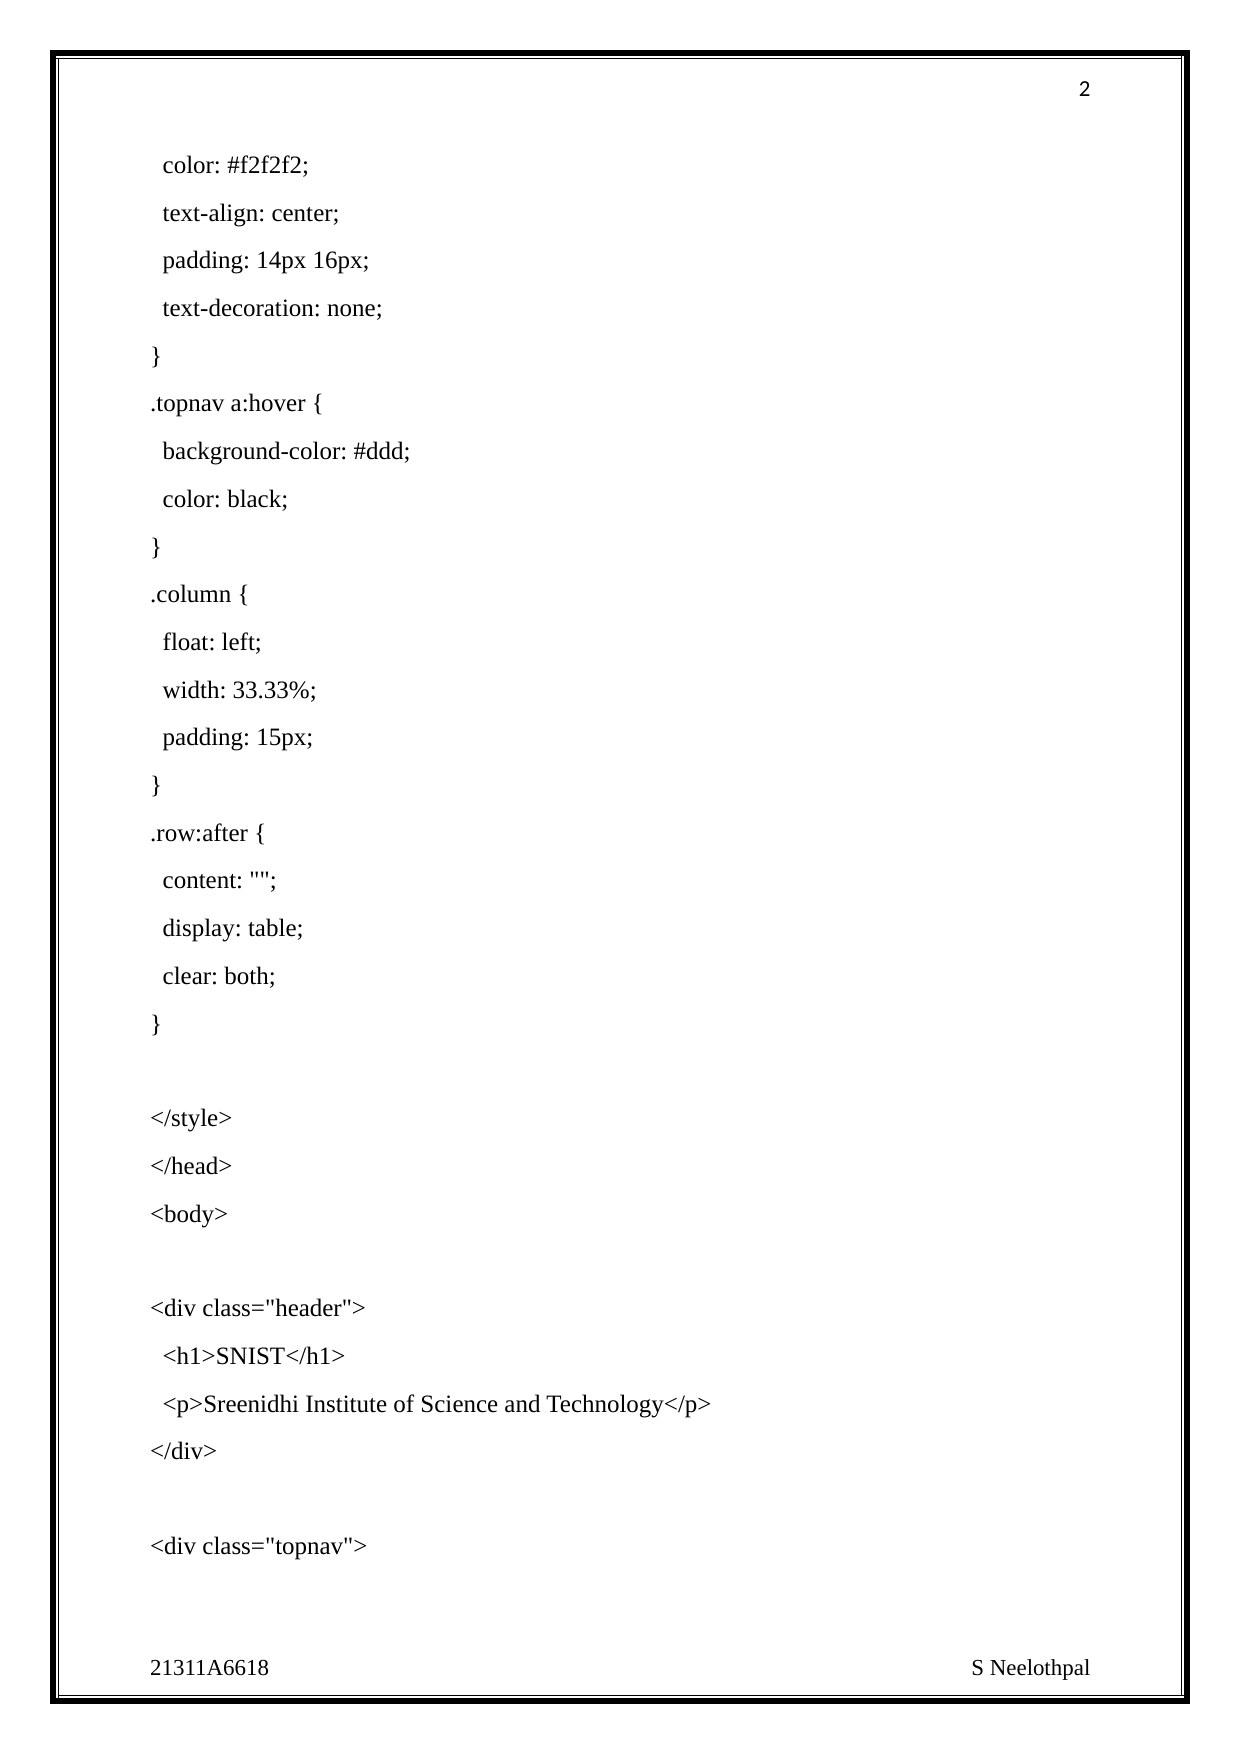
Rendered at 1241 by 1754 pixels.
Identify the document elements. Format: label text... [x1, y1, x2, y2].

text .topnav a:hover { [150, 388, 1090, 417]
text <p>Sreenidhi Institute of Science and Technology</p> [150, 1389, 1090, 1417]
text padding: 15px; [150, 722, 1090, 751]
text </head> [150, 1151, 1090, 1180]
text color: #f2f2f2; [150, 150, 1090, 179]
text <h1>SNIST</h1> [150, 1341, 1090, 1370]
text } [150, 1009, 1090, 1037]
text } [150, 770, 1090, 799]
text } [150, 532, 1090, 560]
text text-align: center; [150, 198, 1090, 226]
text <div class="topnav"> [150, 1531, 1090, 1560]
text text-decoration: none; [150, 293, 1090, 322]
text clear: both; [150, 961, 1090, 990]
text padding: 14px 16px; [150, 245, 1090, 274]
text content: ""; [150, 866, 1090, 894]
text .column { [150, 579, 1090, 608]
text } [150, 341, 1090, 369]
text </div> [150, 1436, 1090, 1465]
text <div class="header"> [150, 1293, 1090, 1322]
text float: left; [150, 627, 1090, 656]
text color: black; [150, 484, 1090, 513]
text background-color: #ddd; [150, 436, 1090, 465]
text display: table; [150, 913, 1090, 942]
text </style> [150, 1103, 1090, 1132]
text <body> [150, 1199, 1090, 1227]
text .row:after { [150, 818, 1090, 847]
text width: 33.33%; [150, 675, 1090, 703]
